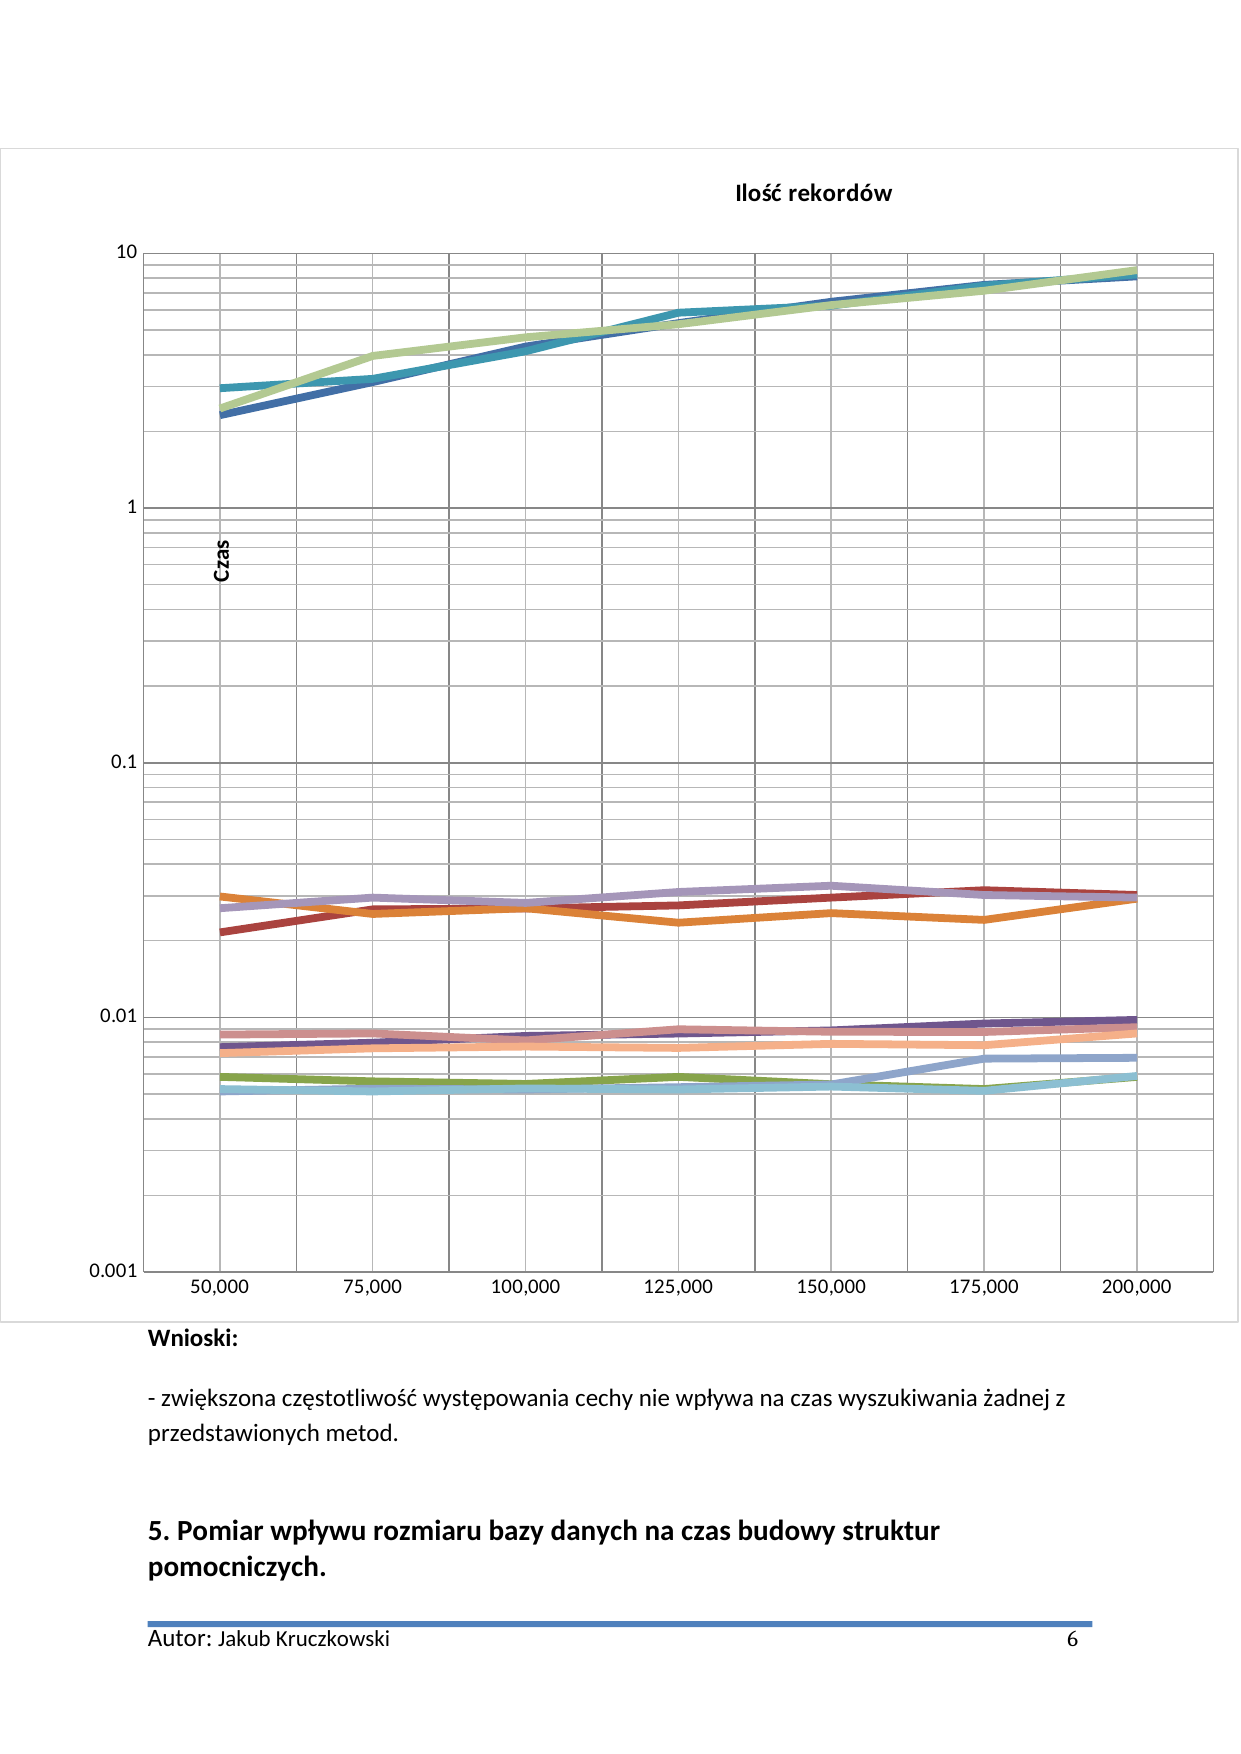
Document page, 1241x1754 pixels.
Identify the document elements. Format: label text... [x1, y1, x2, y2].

text - zwiększona częstotliwość występowania cechy nie wpływa na czas wyszukiwania żadnej z przedstawionych metod. [148, 1382, 1093, 1448]
text 5. Pomiar wpływu rozmiaru bazy danych na czas budowy struktur pomocniczych. [148, 1481, 1093, 1583]
text Wnioski: [148, 1323, 1093, 1353]
